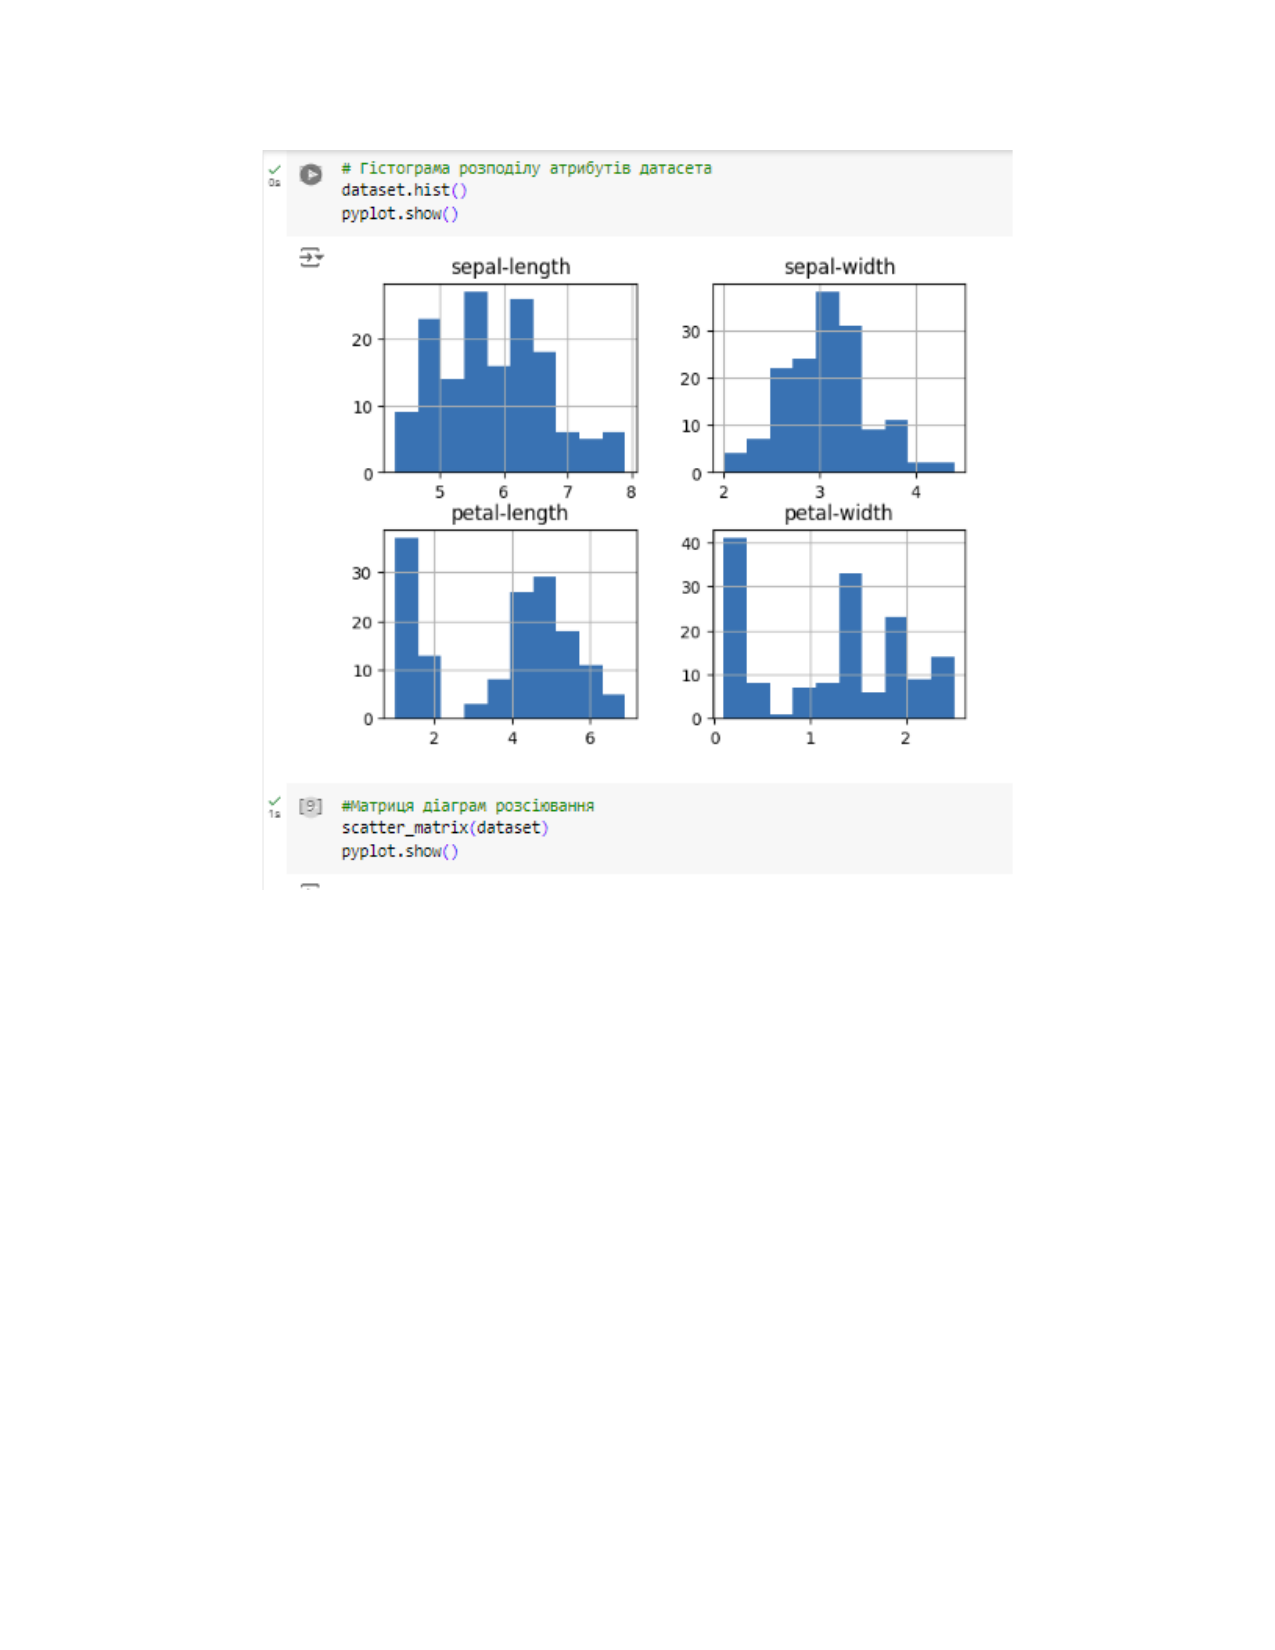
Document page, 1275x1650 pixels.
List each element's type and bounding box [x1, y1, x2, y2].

picture [262, 150, 1013, 890]
